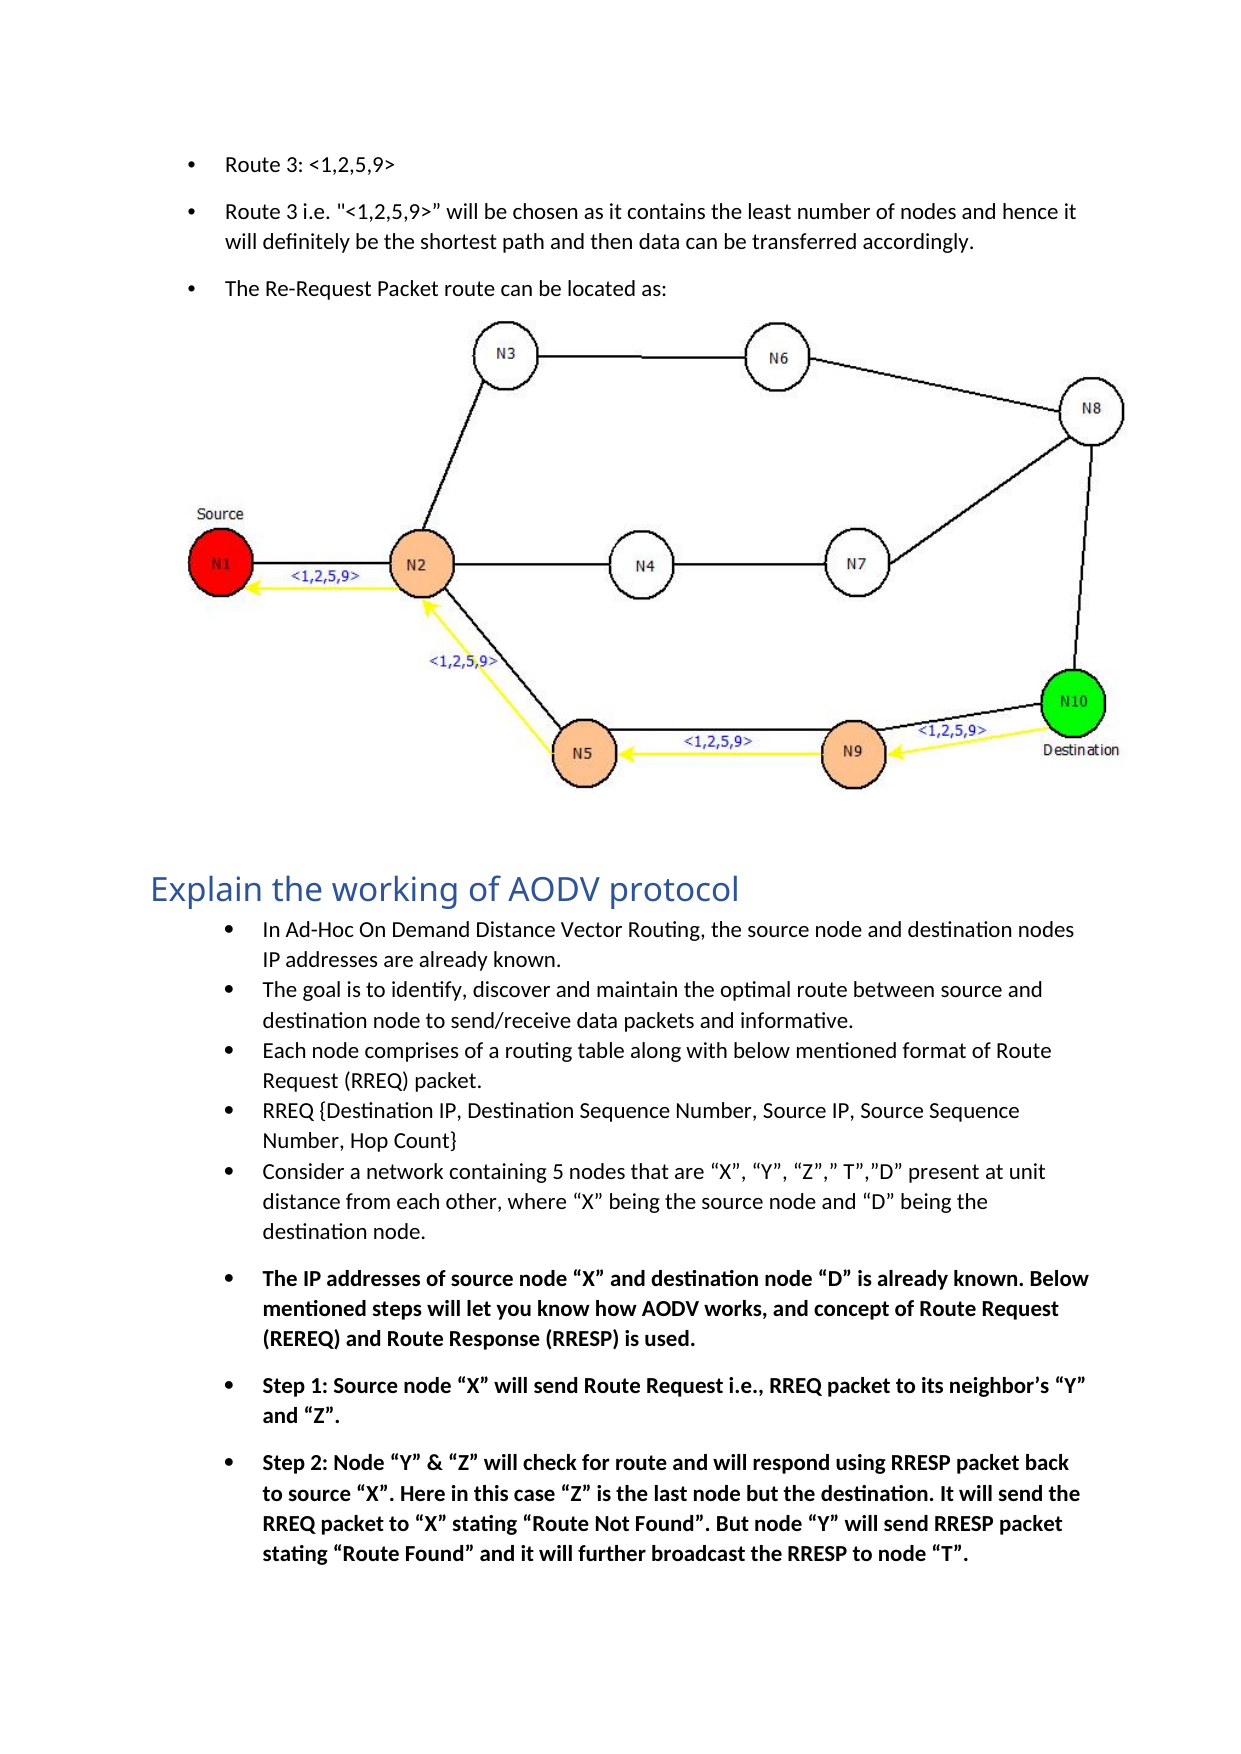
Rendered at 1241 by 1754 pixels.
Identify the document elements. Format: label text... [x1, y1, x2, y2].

list The Re-Request Packet route can be located as: [187, 274, 1090, 302]
list Route 3: <1,2,5,9> [187, 150, 1090, 178]
list Each node comprises of a routing table along with below mentioned format of Route Request (RREQ) packet. [225, 1036, 1090, 1094]
list In Ad-Hoc On Demand Distance Vector Routing, the source node and destination nodes IP addresses are already known. [225, 915, 1090, 973]
picture [187, 320, 1128, 793]
list The IP addresses of source node “X” and destination node “D” is already known. Below mentioned steps will let you know how AODV works, and concept of Route Request (REREQ) and Route Response (RRESP) is used. [225, 1264, 1090, 1353]
list RREQ {Destination IP, Destination Sequence Number, Source IP, Source Sequence Number, Hop Count} [225, 1096, 1090, 1155]
list Route 3 i.e. "<1,2,5,9>” will be chosen as it contains the least number of nodes and hence it will definitely be the shortest path and then data can be transferred accordingly. [187, 197, 1090, 255]
subtitle Explain the working of AODV protocol [150, 866, 1090, 912]
list Consider a network containing 5 nodes that are “X”, “Y”, “Z”,” T”,”D” present at unit distance from each other, where “X” being the source node and “D” being the destination node. [225, 1157, 1090, 1245]
list Step 1: Source node “X” will send Route Request i.e., RREQ packet to its neighbor’s “Y” and “Z”. [225, 1371, 1090, 1430]
list Step 2: Node “Y” & “Z” will check for route and will respond using RRESP packet back to source “X”. Here in this case “Z” is the last node but the destination. It will send the RREQ packet to “X” stating “Route Not Found”. But node “Y” will send RRESP packet stating “Route Found” and it will further broadcast the RRESP to node “T”. [225, 1448, 1090, 1567]
list The goal is to identify, discover and maintain the optimal route between source and destination node to send/receive data packets and informative. [225, 976, 1090, 1034]
